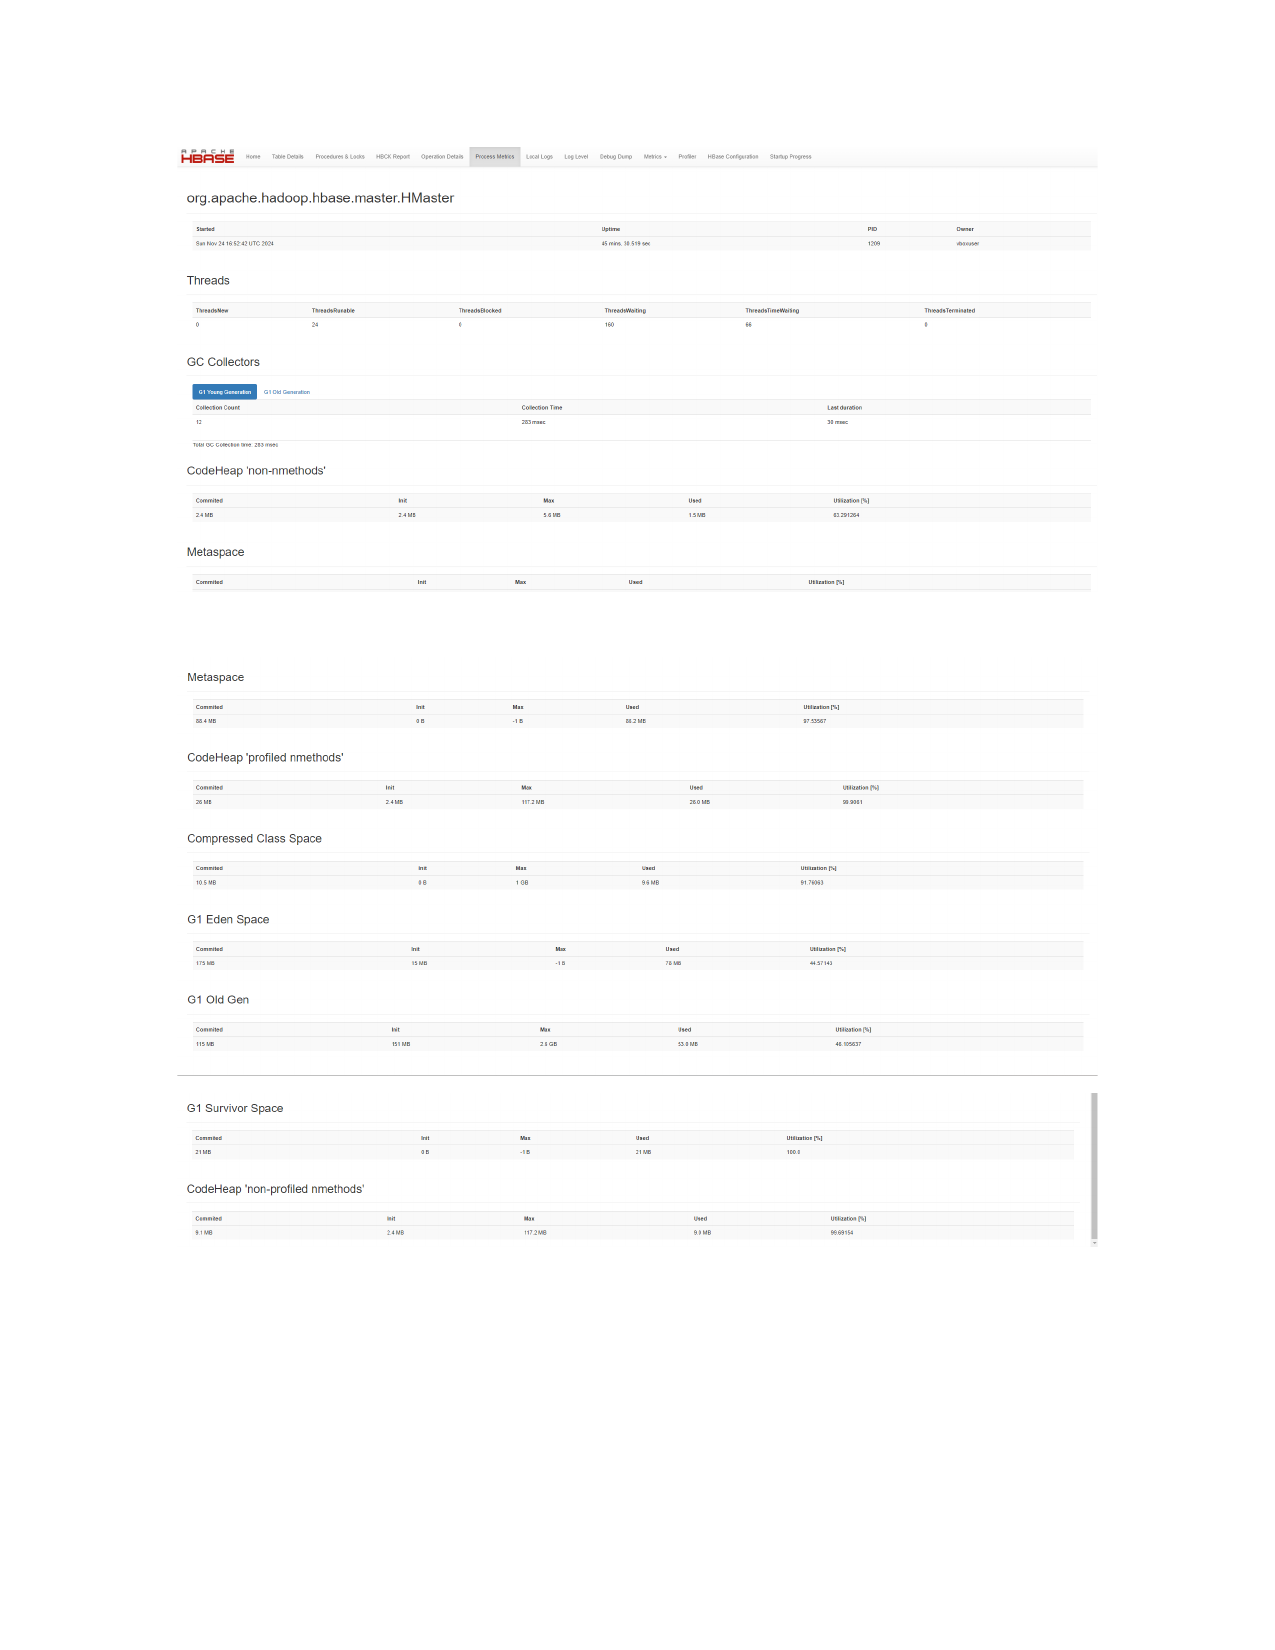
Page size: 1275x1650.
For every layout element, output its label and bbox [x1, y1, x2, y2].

picture [177, 1093, 1098, 1247]
picture [177, 657, 1098, 1076]
picture [177, 147, 1098, 592]
